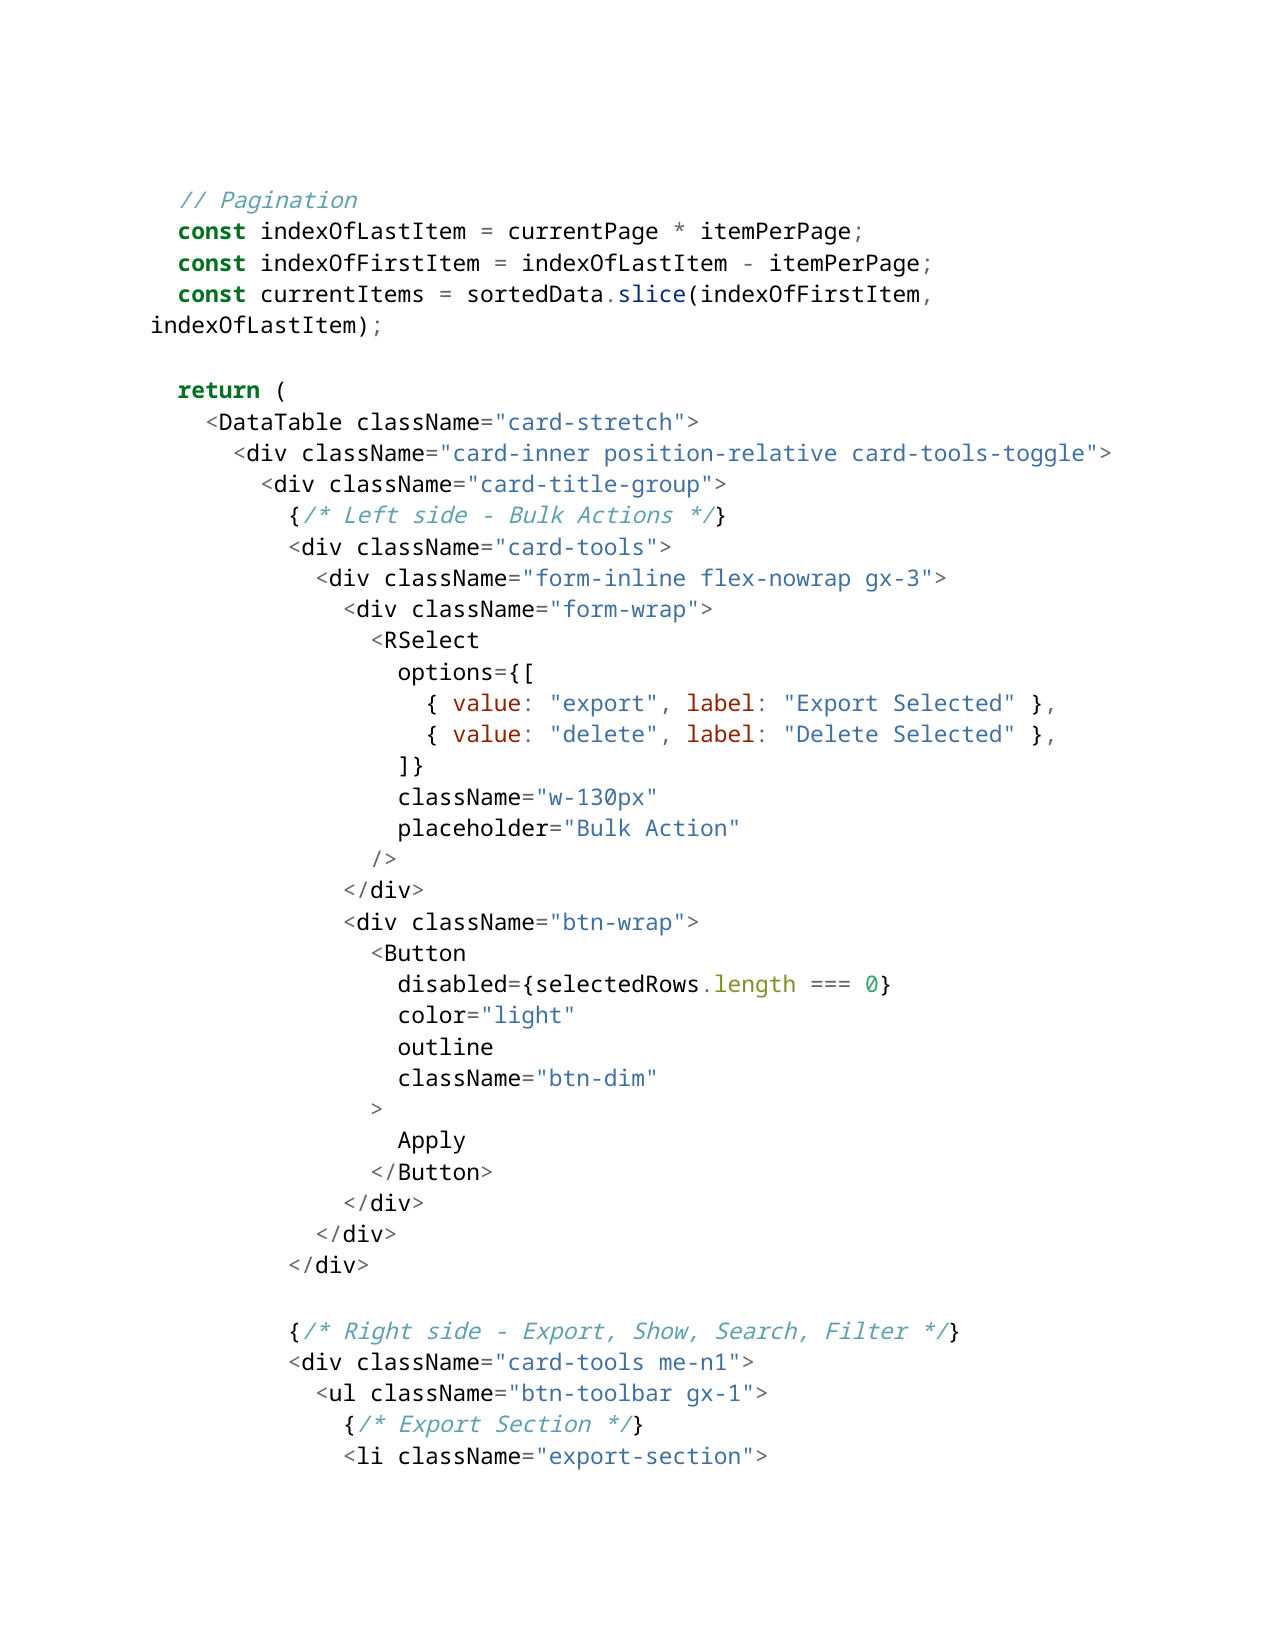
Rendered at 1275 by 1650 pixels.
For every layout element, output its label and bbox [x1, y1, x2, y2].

text [150, 150, 1125, 1471]
